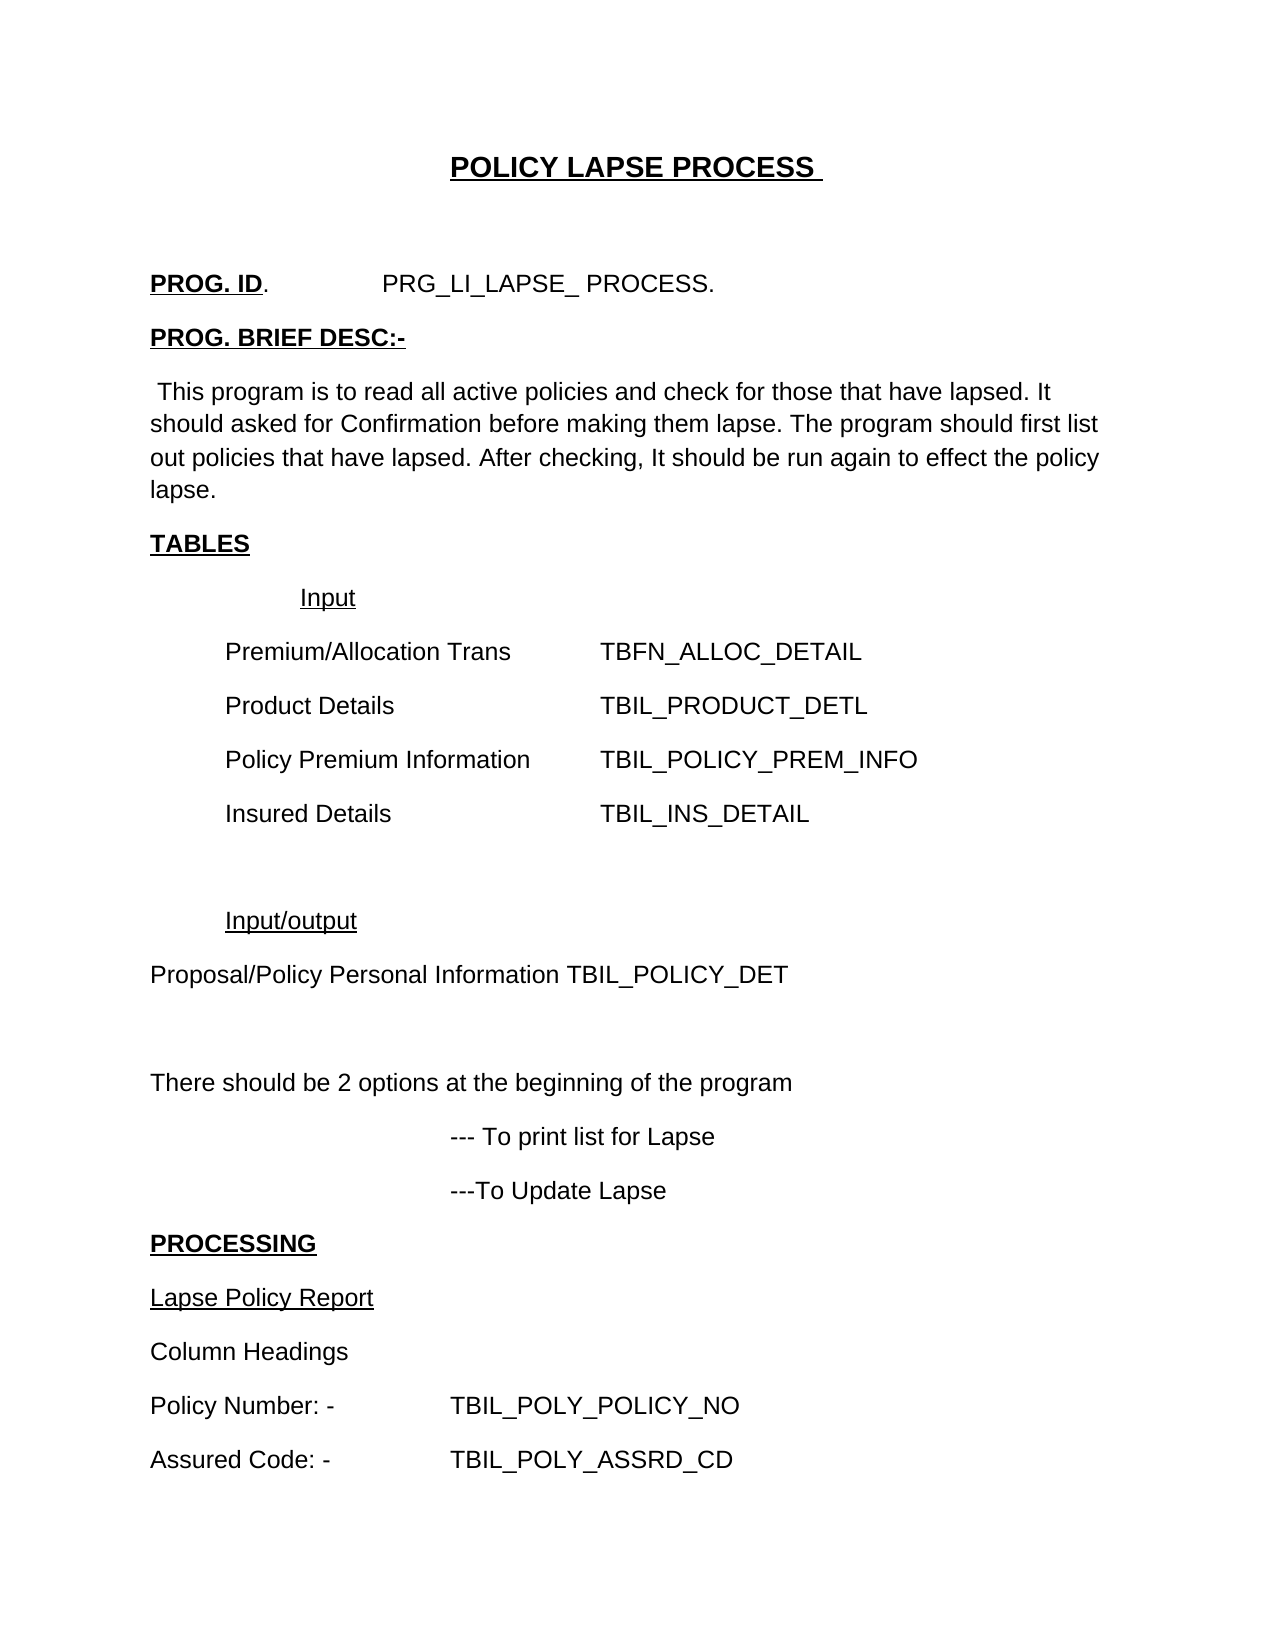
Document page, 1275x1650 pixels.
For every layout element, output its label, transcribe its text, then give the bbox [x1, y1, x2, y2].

text Input [150, 583, 1125, 612]
text TABLES [150, 529, 1125, 558]
text This program is to read all active policies and check for those that have lapsed. It should asked for Confirmation before making them lapse. The program should first list out policies that have lapsed. After checking, It should be run again to effect the policy lapse. [150, 376, 1125, 504]
text There should be 2 options at the beginning of the program [150, 1068, 1125, 1097]
text Column Headings [150, 1337, 1125, 1366]
text Insured Details TBIL_INS_DETAIL [150, 799, 1125, 827]
text --- To print list for Lapse [300, 1122, 1125, 1151]
text PROCESSING [150, 1229, 1125, 1258]
text Lapse Policy Report [150, 1283, 1125, 1312]
text ---To Update Lapse [150, 1176, 1125, 1204]
text PROG. ID. PRG_LI_LAPSE_ PROCESS. [150, 269, 1125, 297]
text Product Details TBIL_PRODUCT_DETL [150, 691, 1125, 720]
text Policy Number: - TBIL_POLY_POLICY_NO [150, 1391, 1125, 1420]
text Proposal/Policy Personal Information TBIL_POLICY_DET [150, 960, 1125, 989]
text Assured Code: - TBIL_POLY_ASSRD_CD [150, 1445, 1125, 1474]
text Policy Premium Information TBIL_POLICY_PREM_INFO [150, 745, 1125, 773]
text POLICY LAPSE PROCESS [375, 150, 1125, 183]
text PROG. BRIEF DESC:- [150, 323, 1125, 351]
text Input/output [150, 906, 1125, 935]
text Premium/Allocation Trans TBFN_ALLOC_DETAIL [150, 637, 1125, 666]
